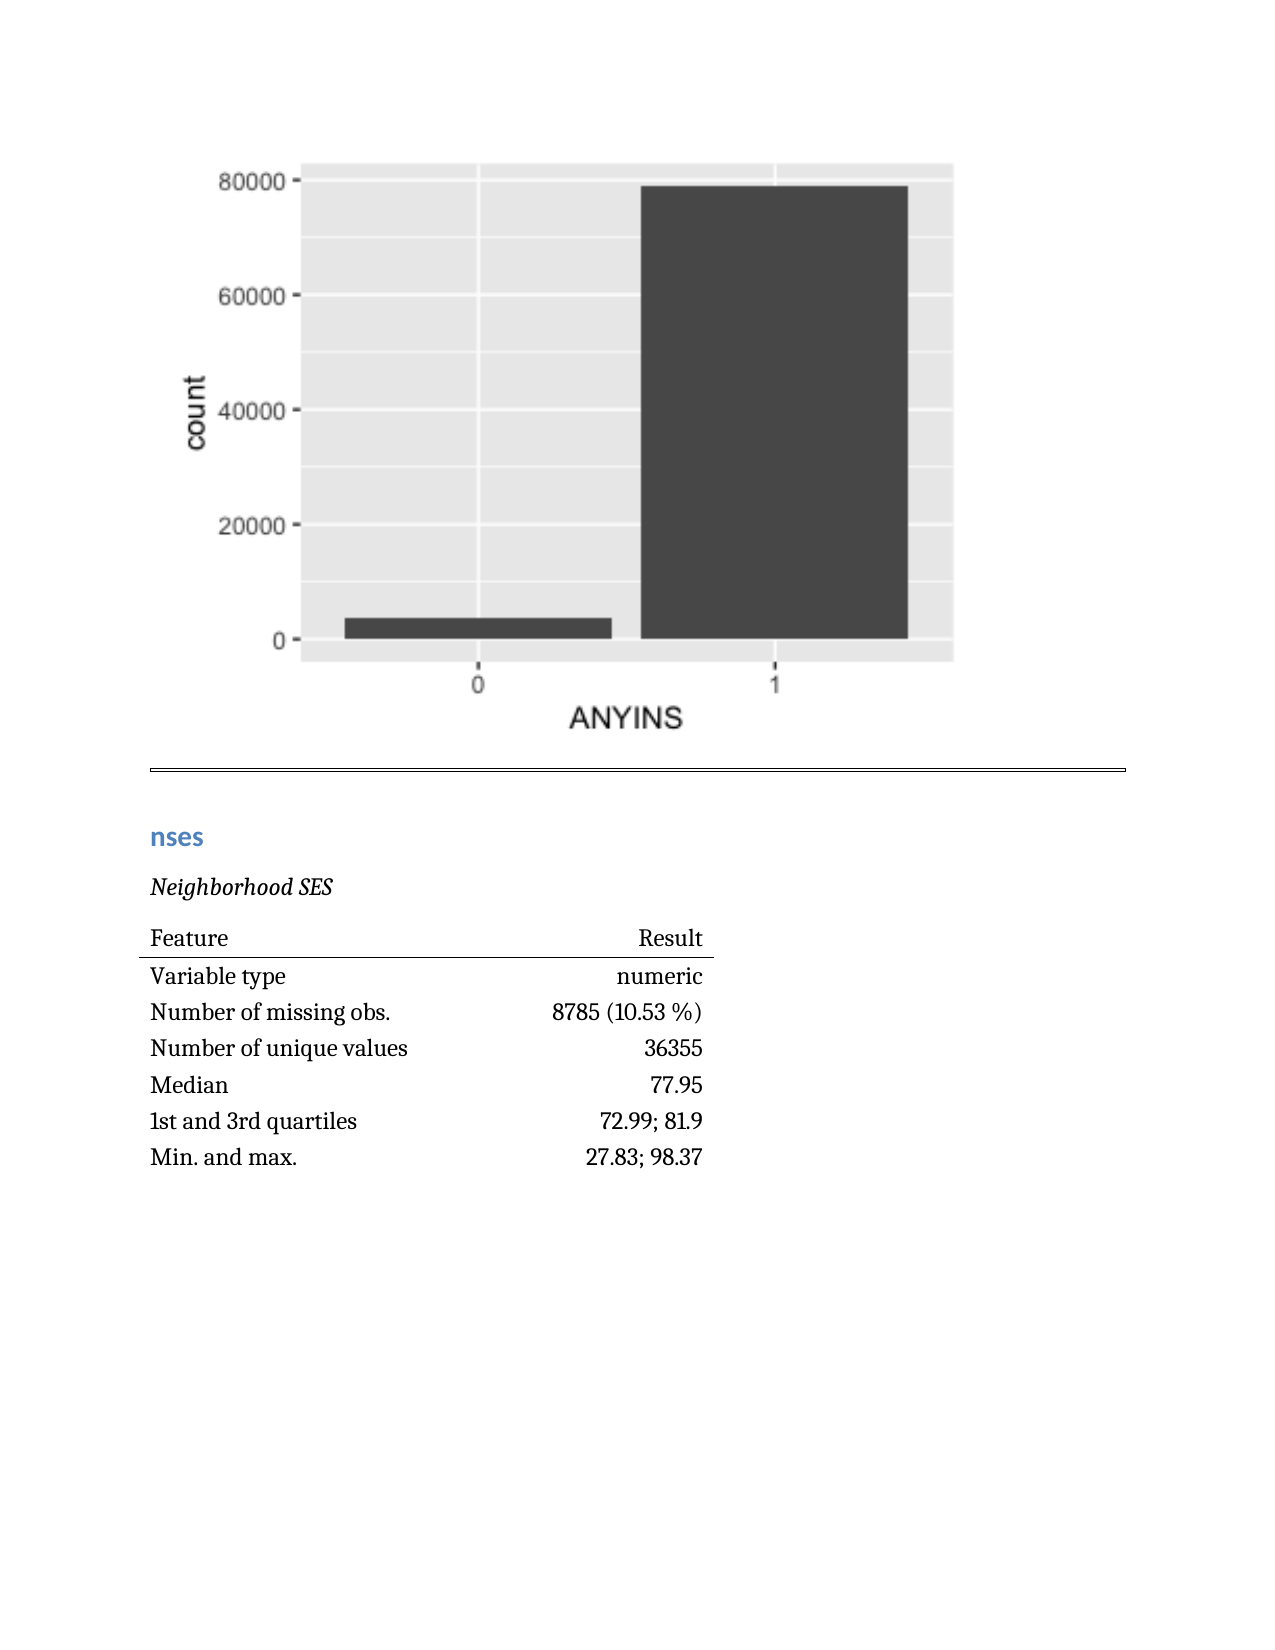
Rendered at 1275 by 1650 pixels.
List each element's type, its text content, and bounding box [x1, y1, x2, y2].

table_cell numeric [487, 958, 714, 994]
table_cell Min. and max. [139, 1139, 487, 1176]
table_cell Median [139, 1067, 487, 1103]
table_cell 8785 (10.53 %) [487, 994, 714, 1031]
table_cell 27.83; 98.37 [487, 1139, 714, 1176]
table_cell 1st and 3rd quartiles [139, 1103, 487, 1139]
table_cell 36355 [487, 1031, 714, 1067]
table_header Feature [139, 920, 487, 956]
table_cell 77.95 [487, 1067, 714, 1103]
table_cell Number of unique values [139, 1031, 487, 1067]
subtitle nses [150, 818, 1125, 854]
table_cell 72.99; 81.9 [487, 1103, 714, 1139]
table_header Result [487, 920, 714, 956]
table_cell Variable type [139, 958, 487, 994]
table_cell Number of missing obs. [139, 994, 487, 1031]
text Neighborhood SES [150, 873, 1125, 901]
picture [168, 150, 969, 750]
